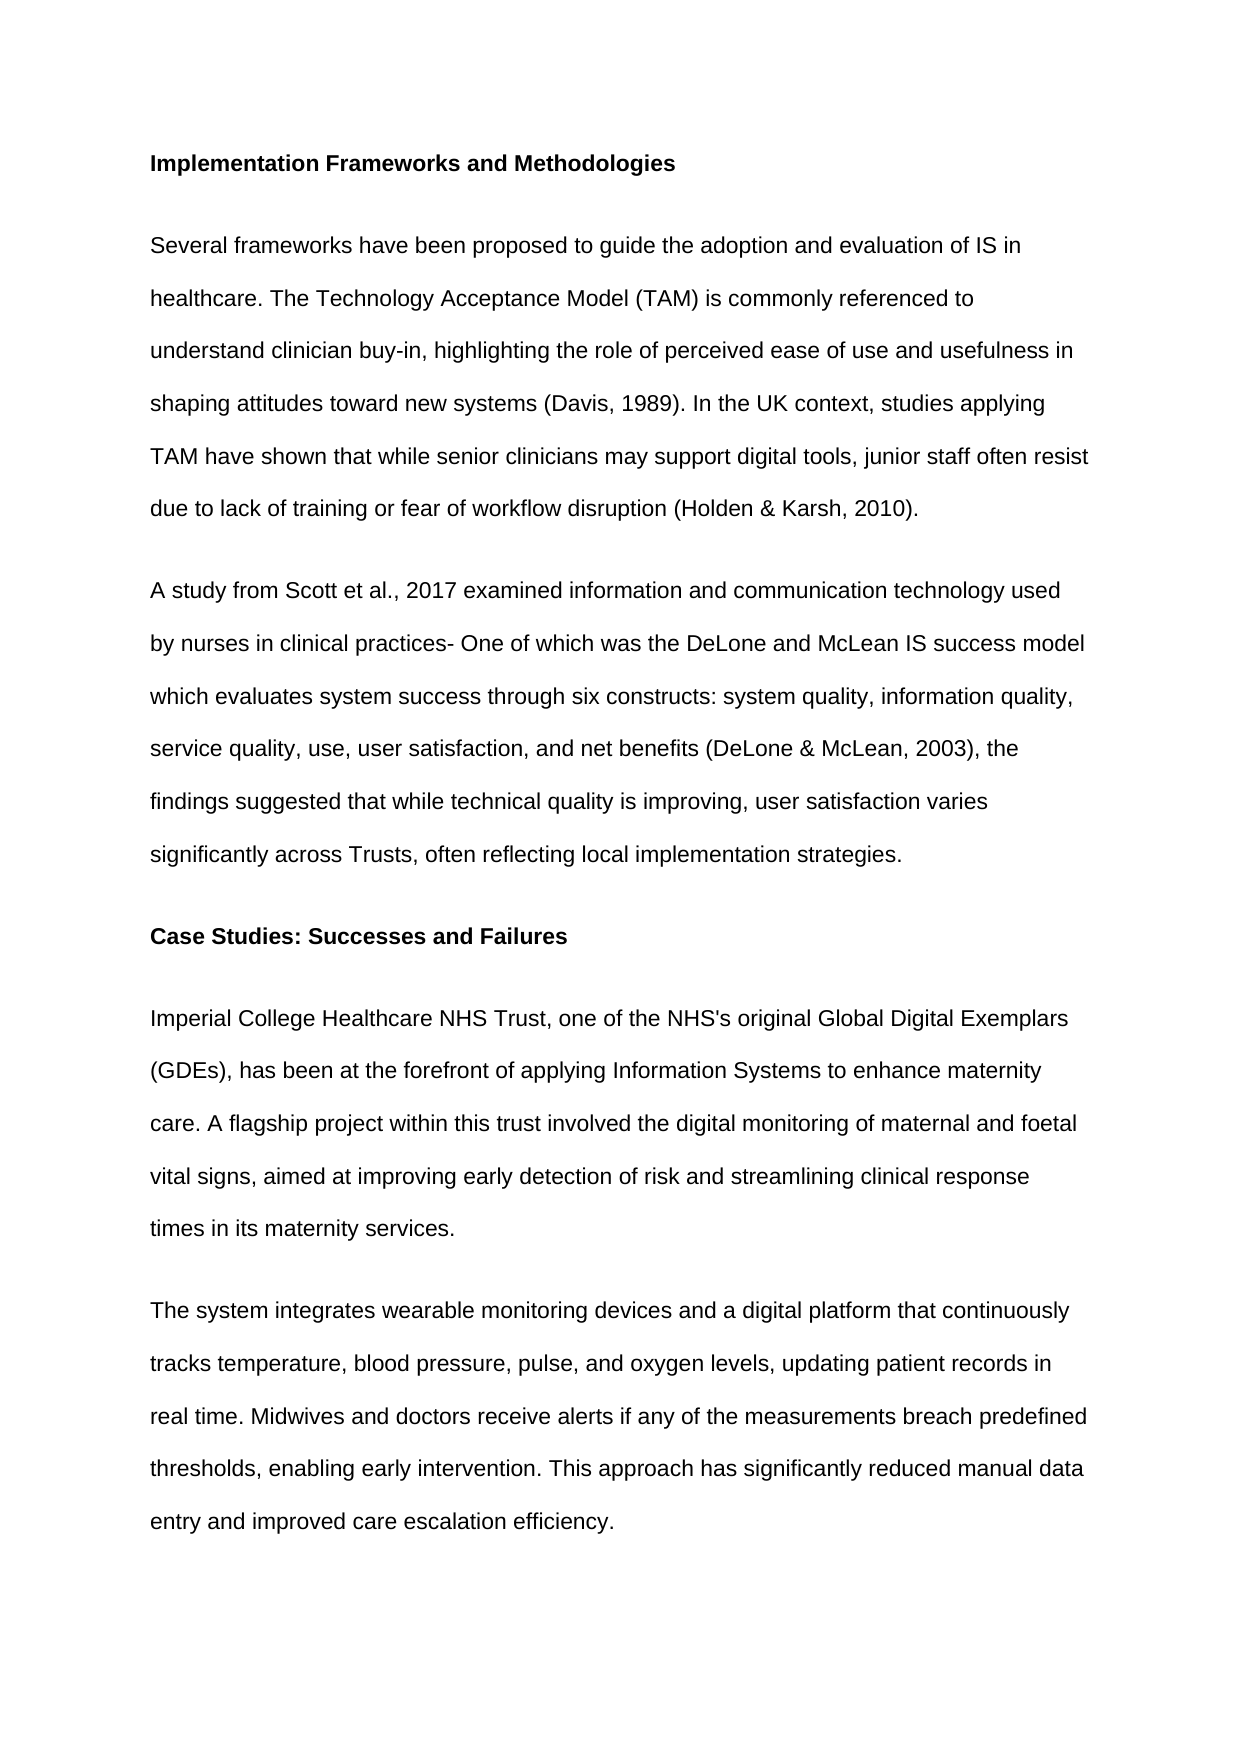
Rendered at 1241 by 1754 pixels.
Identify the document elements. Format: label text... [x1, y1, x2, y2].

text Several frameworks have been proposed to guide the adoption and evaluation of IS in healthcare. The Technology Acceptance Model (TAM) is commonly referenced to understand clinician buy-in, highlighting the role of perceived ease of use and usefulness in shaping attitudes toward new systems (Davis, 1989). In the UK context, studies applying TAM have shown that while senior clinicians may support digital tools, junior staff often resist due to lack of training or fear of workflow disruption (Holden & Karsh, 2010). [150, 232, 1090, 522]
text Case Studies: Successes and Failures [150, 923, 1090, 949]
text A study from Scott et al., 2017 examined information and communication technology used by nurses in clinical practices- One of which was the DeLone and McLean IS success model which evaluates system success through six constructs: system quality, information quality, service quality, use, user satisfaction, and net benefits (DeLone & McLean, 2003), the findings suggested that while technical quality is improving, user satisfaction varies significantly across Trusts, often reflecting local implementation strategies. [150, 577, 1090, 867]
subtitle Implementation Frameworks and Methodologies [150, 150, 1090, 176]
text The system integrates wearable monitoring devices and a digital platform that continuously tracks temperature, blood pressure, pulse, and oxygen levels, updating patient records in real time. Midwives and doctors receive alerts if any of the measurements breach predefined thresholds, enabling early intervention. This approach has significantly reduced manual data entry and improved care escalation efficiency. [150, 1297, 1090, 1534]
text Imperial College Healthcare NHS Trust, one of the NHS's original Global Digital Exemplars (GDEs), has been at the forefront of applying Information Systems to enhance maternity care. A flagship project within this trust involved the digital monitoring of maternal and foetal vital signs, aimed at improving early detection of risk and streamlining clinical response times in its maternity services. [150, 1004, 1090, 1242]
